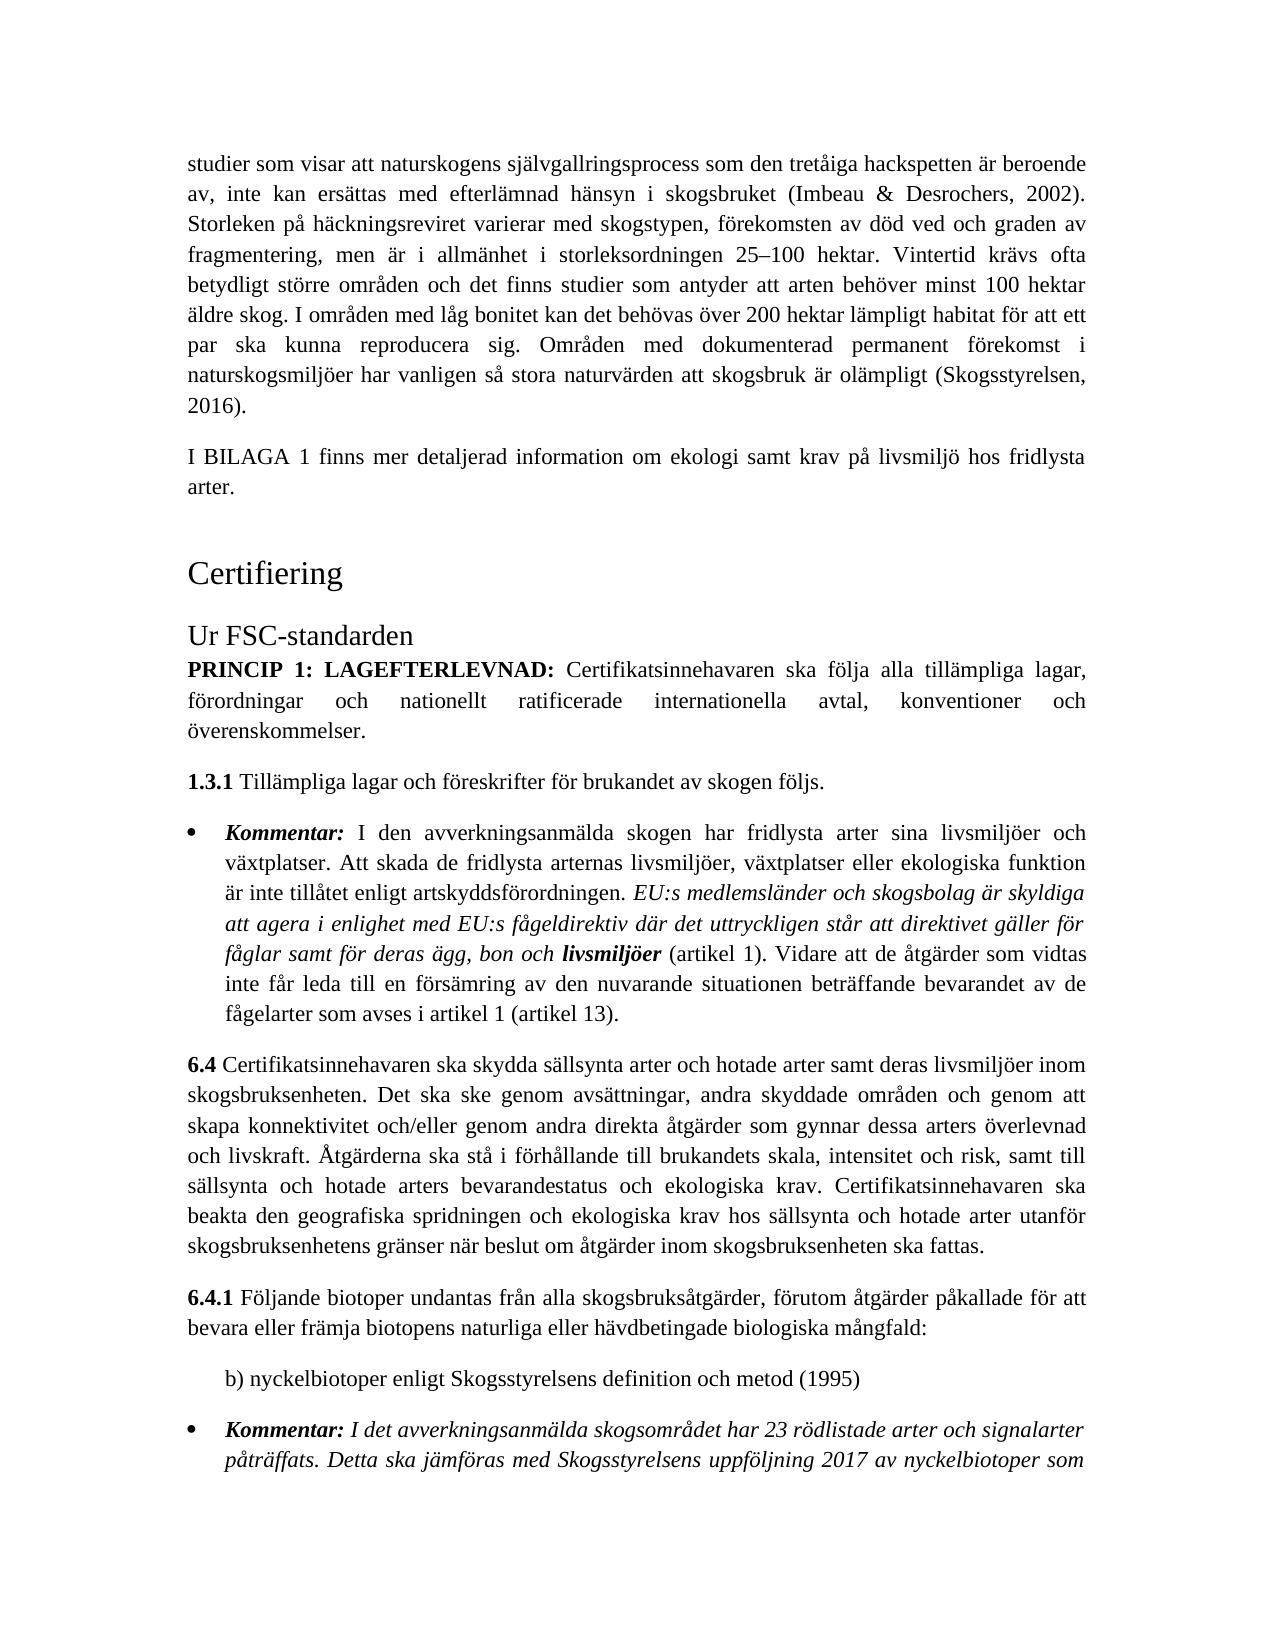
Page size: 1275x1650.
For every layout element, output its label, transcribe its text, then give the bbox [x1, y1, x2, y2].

text I BILAGA 1 finns mer detaljerad information om ekologi samt krav på livsmiljö hos fridlysta arter. [187, 443, 1087, 499]
text PRINCIP 1: LAGEFTERLEVNAD: Certifikatsinnehavaren ska följa alla tillämpliga lagar, förordningar och nationellt ratificerade internationella avtal, konventioner och överenskommelser. [187, 657, 1087, 743]
text b) nyckelbiotoper enligt Skogsstyrelsens definition och metod (1995) [225, 1365, 1087, 1391]
subtitle Certifiering [187, 553, 1087, 591]
text 1.3.1 Tillämpliga lagar och föreskrifter för brukandet av skogen följs. [187, 768, 1087, 794]
subtitle Ur FSC-standarden [187, 618, 1087, 652]
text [187, 150, 1087, 418]
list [187, 1416, 1087, 1472]
list Kommentar: I den avverkningsanmälda skogen har fridlysta arter sina livsmiljöer och växtplatser. Att skada de fridlysta arternas livsmiljöer, växtplatser eller ekologiska funktion är inte tillåtet enligt artskyddsförordningen. EU:s medlemsländer och skogsbolag är skyldiga att agera i enlighet med EU:s fågeldirektiv där det uttryckligen står att direktivet gäller för fåglar samt för deras ägg, bon och livsmiljöer (artikel 1). Vidare att de åtgärder som vidtas inte får leda till en försämring av den nuvarande situationen beträffande bevarandet av de fågelarter som avses i artikel 1 (artikel 13). [187, 819, 1087, 1027]
